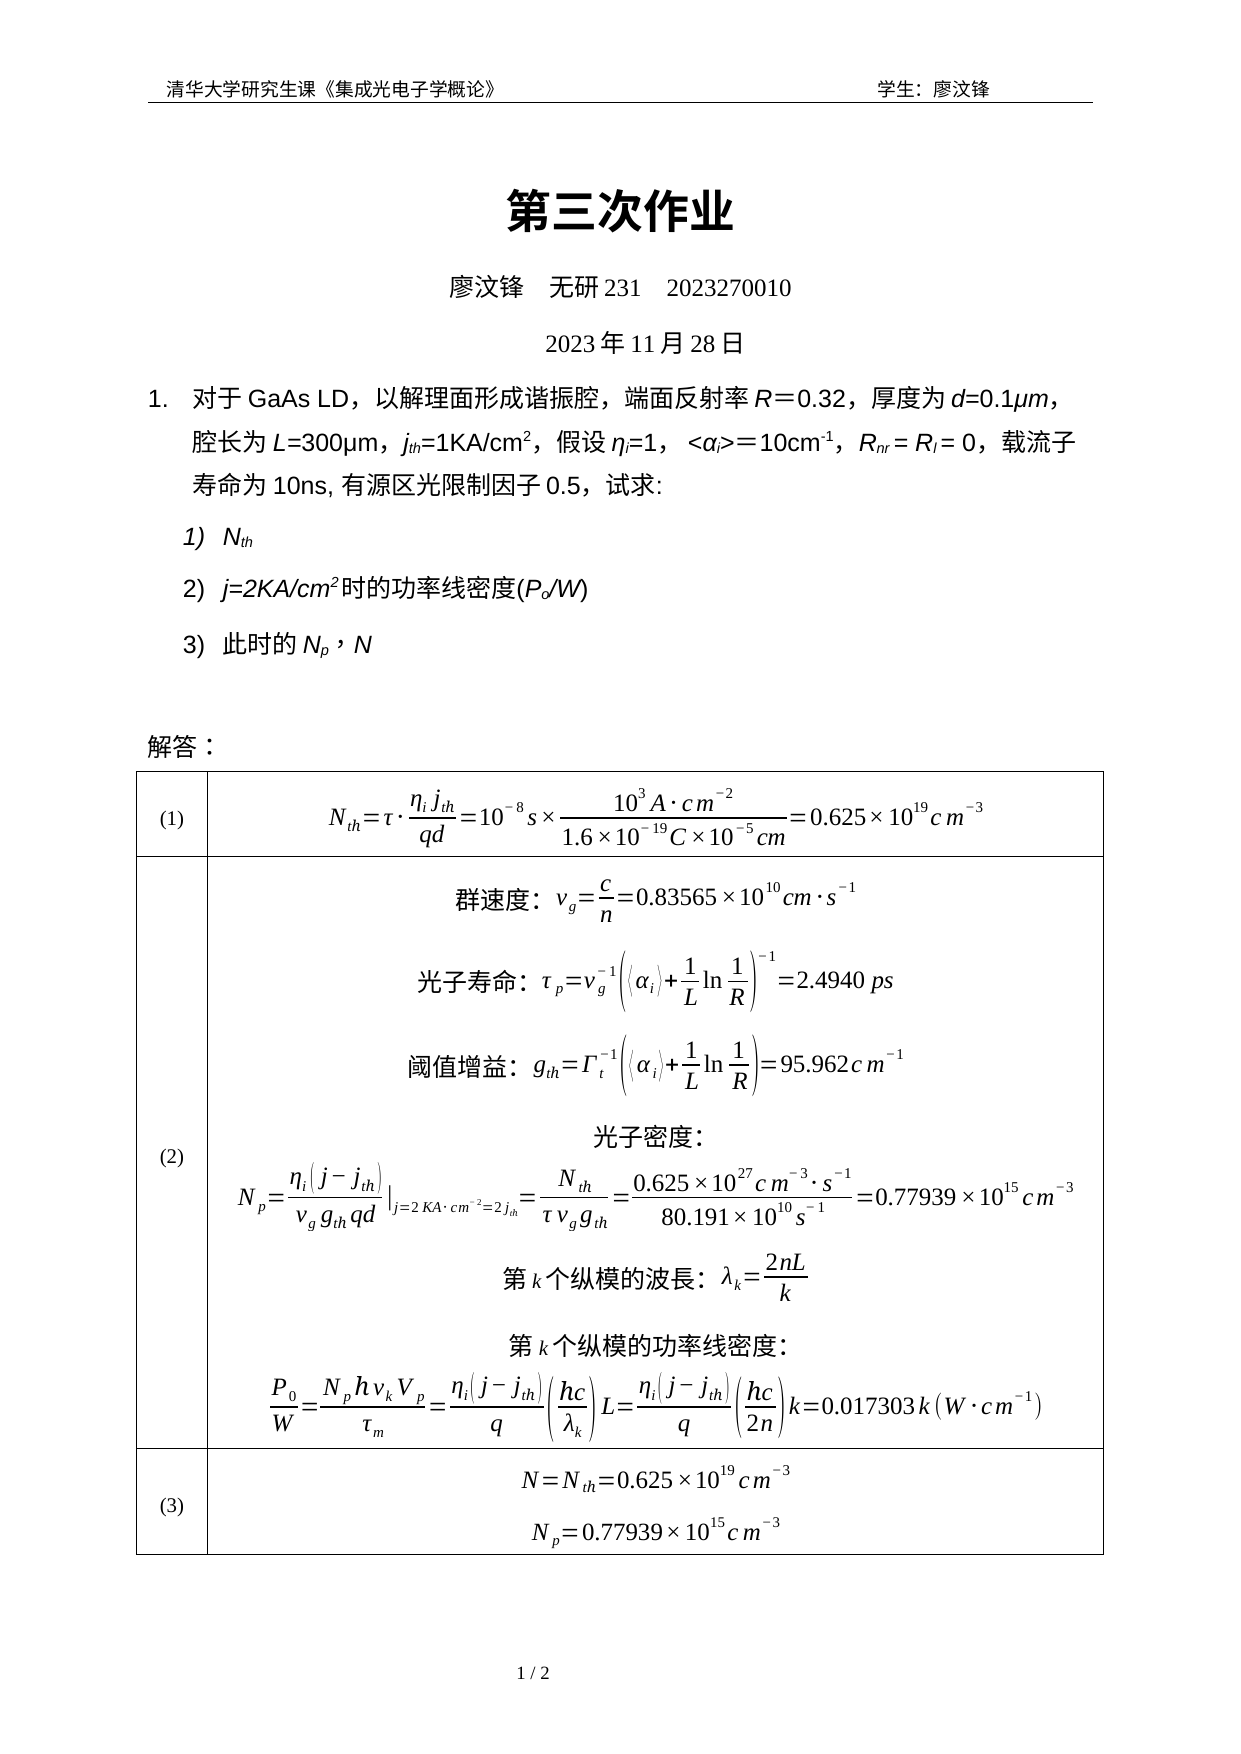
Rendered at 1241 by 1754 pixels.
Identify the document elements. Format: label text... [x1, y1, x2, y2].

table_cell (3) [137, 1449, 207, 1553]
text 2023年11月28日 [148, 323, 1093, 359]
text 解答： [148, 728, 1093, 764]
subtitle 对于GaAs LD，以解理面形成谐振腔，端面反射率R＝0.32，厚度为d=0.1μm，腔长为L=300μm，jth=1KA/cm2，假设 ηi=1， <αi>＝10cm-1，Rnr = Rl = 0，载流子寿命为10ns, 有源区光限制因子0.5，试求: [148, 379, 1093, 502]
table_cell 群速度： 光子寿命： 阈值增益： 光子密度： 第k个纵模的波長： 第k个纵模的功率线密度： [208, 857, 1103, 1448]
list Nth [148, 522, 1093, 551]
table_header [208, 772, 1103, 856]
table_cell [208, 1449, 1103, 1553]
subtitle 第三次作业 [148, 175, 1093, 241]
text 廖汶锋 无研231 2023270010 [148, 267, 1093, 303]
list 此时的Np，N [148, 625, 1093, 661]
table_cell (2) [137, 857, 207, 1448]
list j=2KA/cm2时的功率线密度(Po/W) [148, 569, 1093, 605]
table_header (1) [137, 772, 207, 856]
